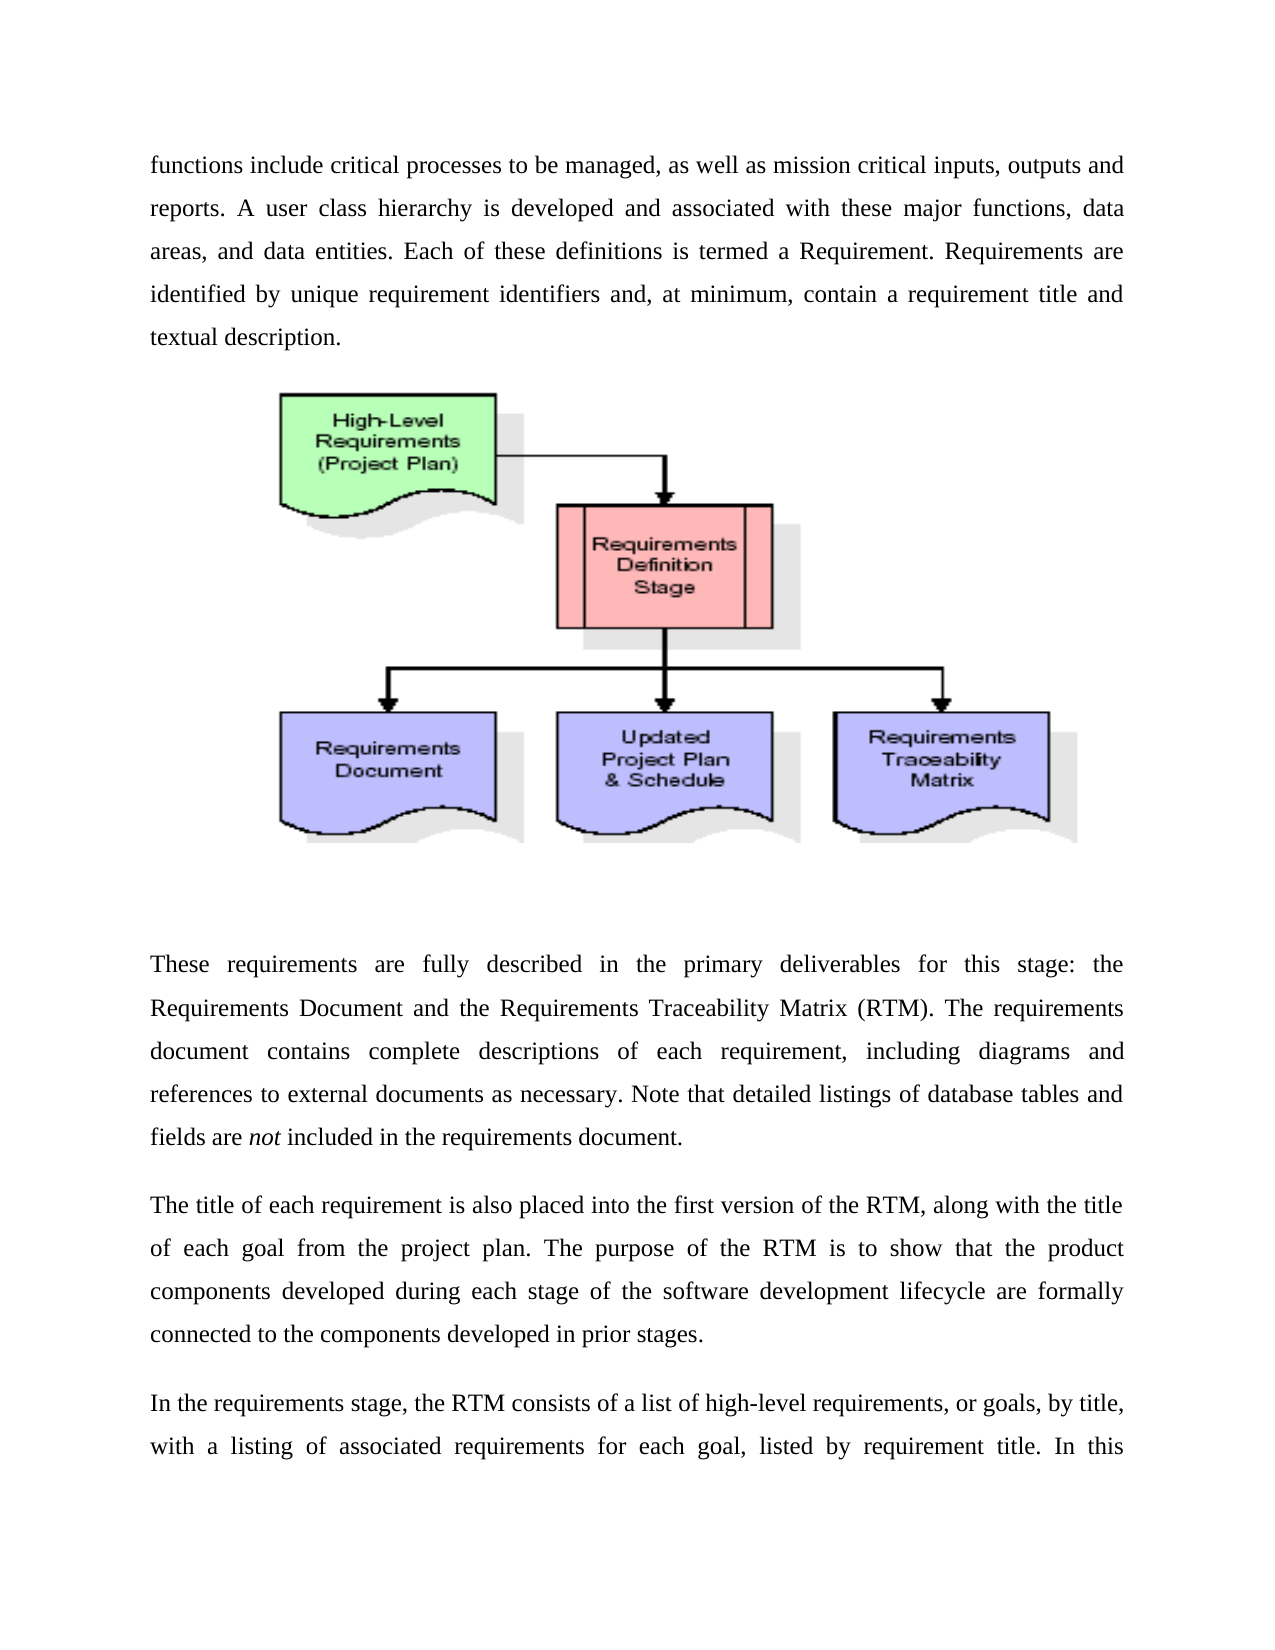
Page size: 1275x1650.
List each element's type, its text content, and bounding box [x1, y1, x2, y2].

picture [263, 386, 1078, 843]
text These requirements are fully described in the primary deliverables for this stage: the Requirements Document and the Requirements Traceability Matrix (RTM). The requirements document contains complete descriptions of each requirement, including diagrams and references to external documents as necessary. Note that detailed listings of database tables and fields are not included in the requirements document. [150, 949, 1125, 1151]
text The title of each requirement is also placed into the first version of the RTM, along with the title of each goal from the project plan. The purpose of the RTM is to show that the product components developed during each stage of the software development lifecycle are formally connected to the components developed in prior stages. [150, 1190, 1125, 1348]
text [150, 1388, 1125, 1459]
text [150, 150, 1125, 351]
